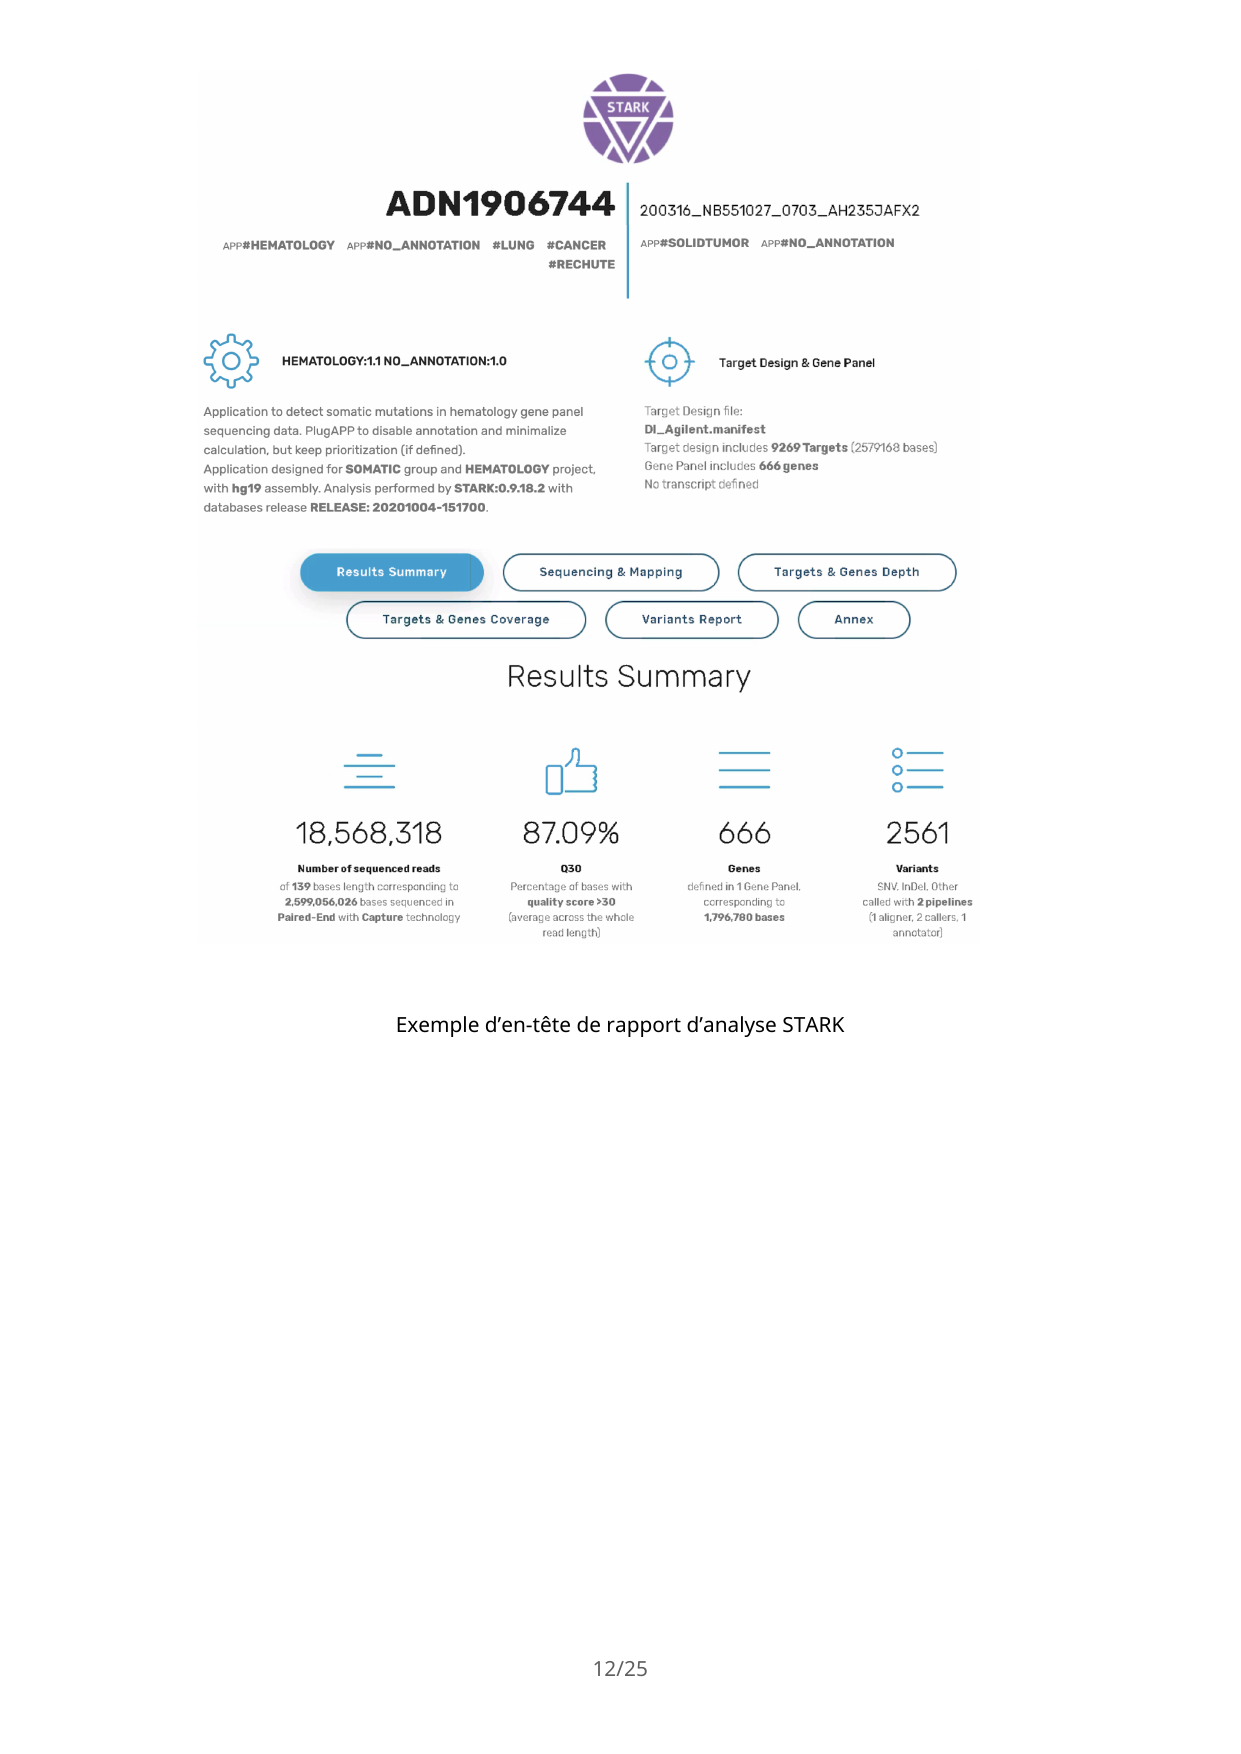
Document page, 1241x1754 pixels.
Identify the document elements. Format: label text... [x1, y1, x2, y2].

picture [196, 70, 980, 944]
text Exemple d’en-tête de rapport d’analyse STARK [106, 1010, 1134, 1038]
